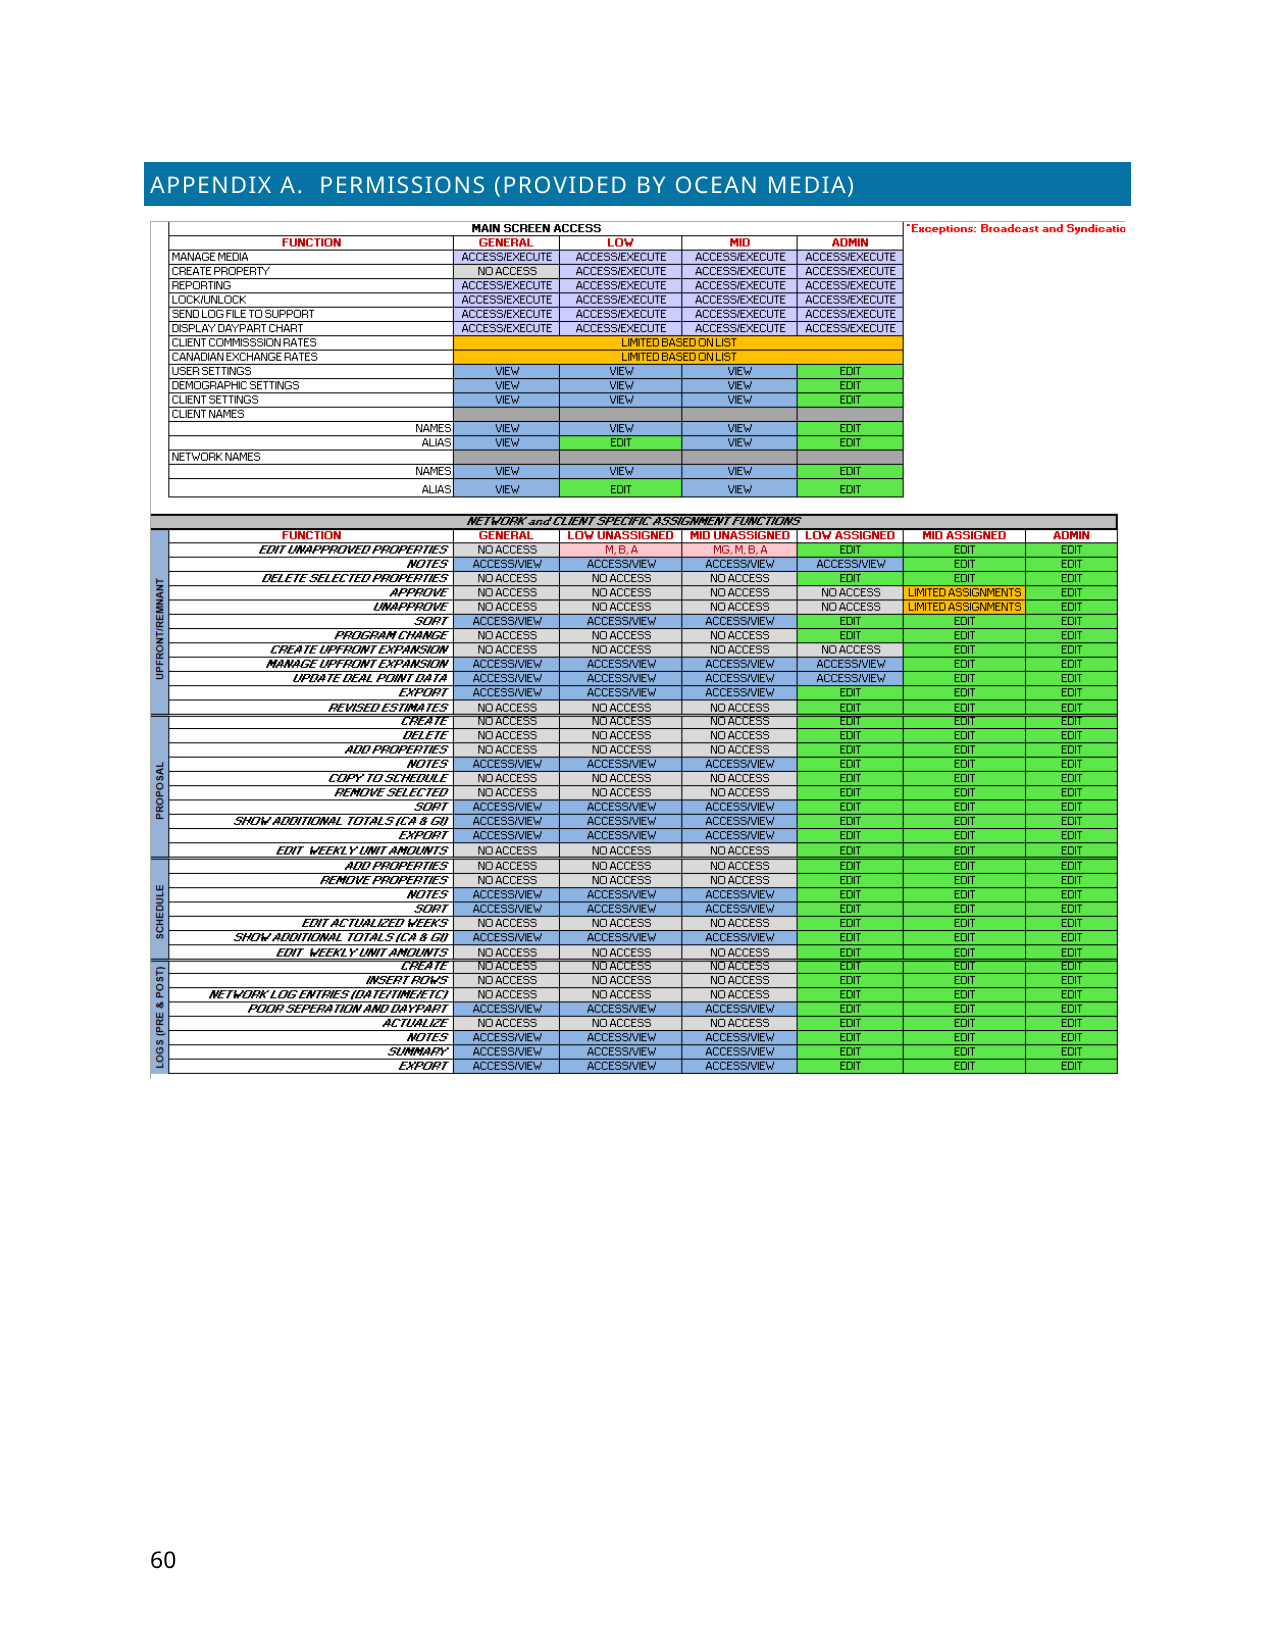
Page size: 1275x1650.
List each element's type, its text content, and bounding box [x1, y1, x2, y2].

subtitle Appendix A. Permissions (provided by Ocean Media) [150, 169, 1125, 200]
picture [150, 221, 1125, 1079]
